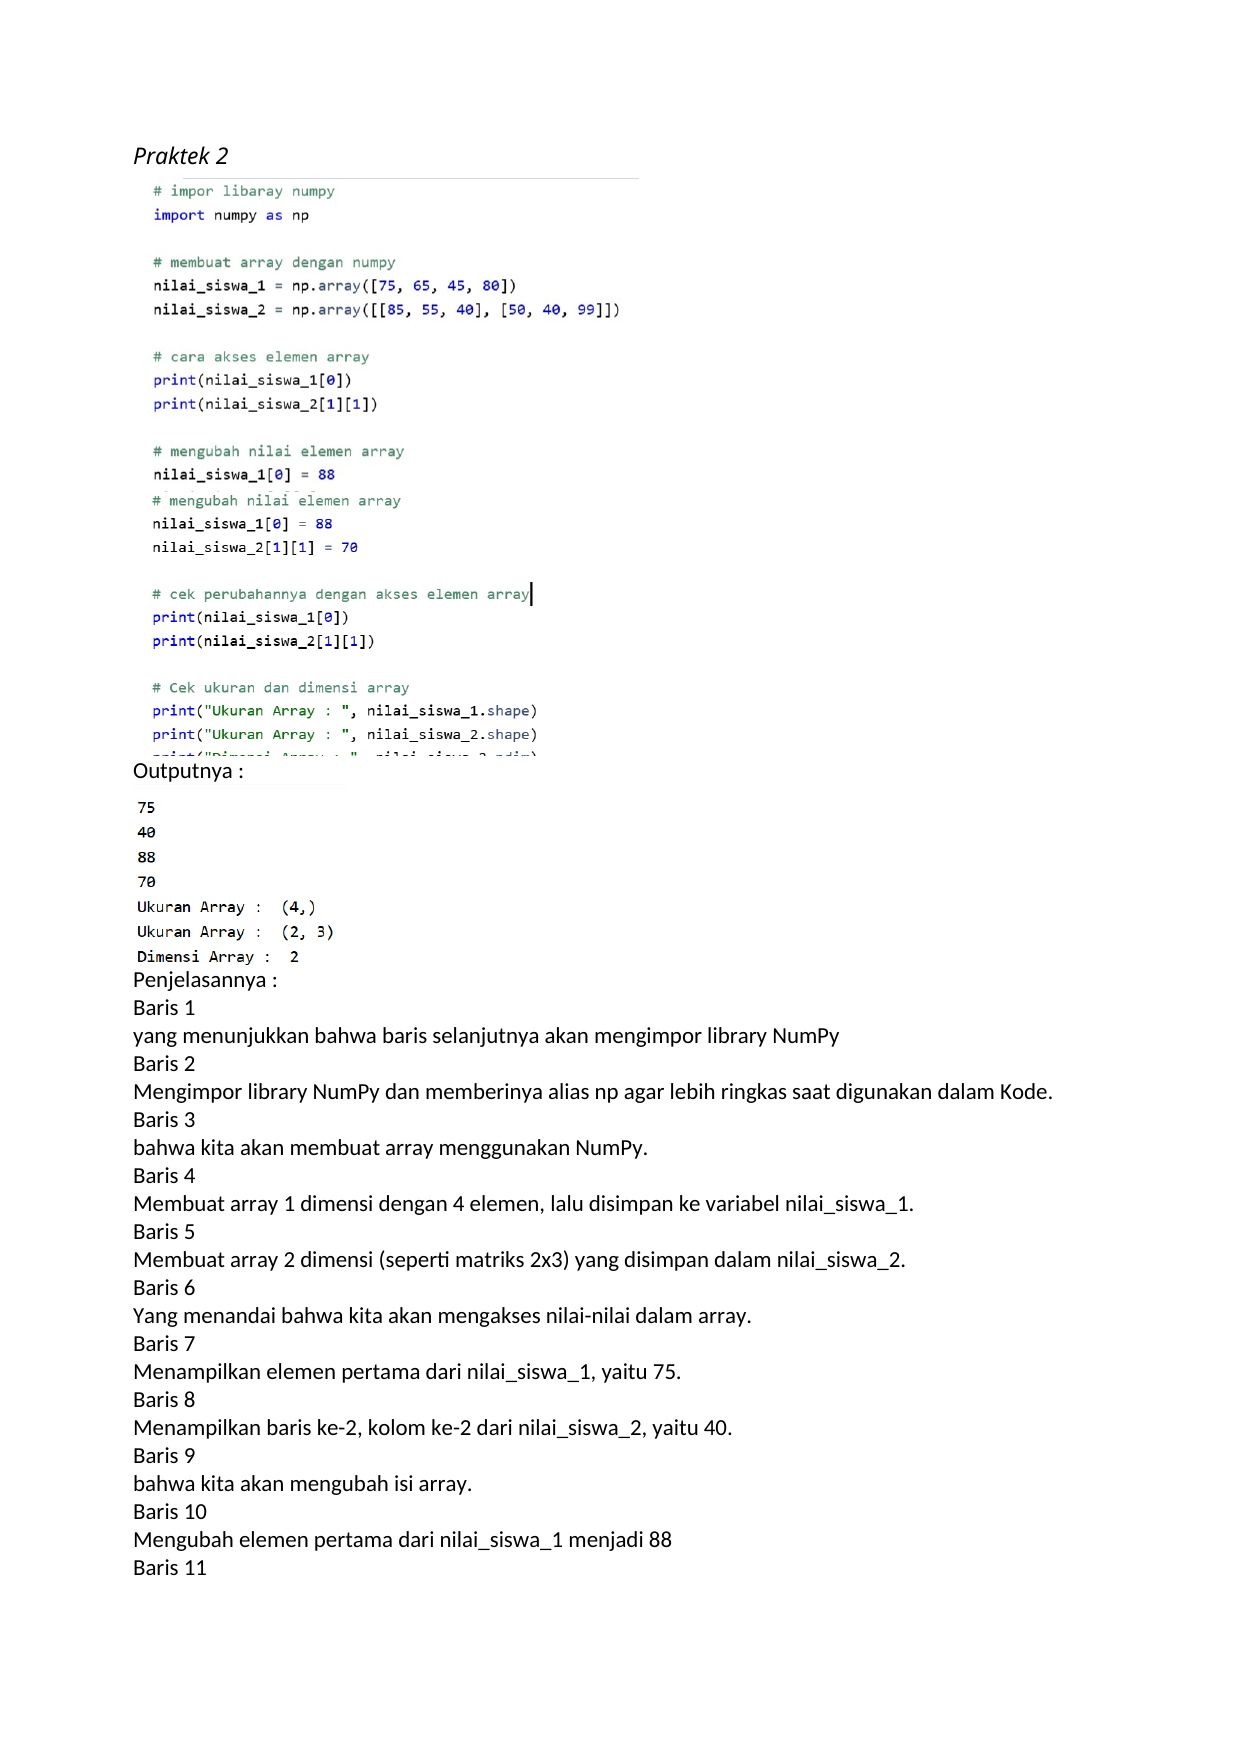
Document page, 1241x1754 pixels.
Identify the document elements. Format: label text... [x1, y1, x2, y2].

text bahwa kita akan mengubah isi array. [133, 1469, 1093, 1497]
text Penjelasannya : [133, 965, 1093, 993]
text Mengubah elemen pertama dari nilai_siswa_1 menjadi 88 [133, 1525, 1093, 1553]
picture [132, 784, 349, 965]
text Baris 8 [133, 1385, 1093, 1413]
text Yang menandai bahwa kita akan mengakses nilai-nilai dalam array. [133, 1301, 1093, 1329]
picture [153, 178, 639, 492]
text yang menunjukkan bahwa baris selanjutnya akan mengimpor library NumPy [133, 1021, 1093, 1049]
picture [152, 494, 536, 756]
text Mengimpor library NumPy dan memberinya alias np agar lebih ringkas saat digunakan dalam Kode. [133, 1077, 1093, 1105]
text Baris 3 [133, 1105, 1093, 1133]
text Praktek 2 [133, 139, 1093, 171]
text Baris 11 [133, 1553, 1093, 1581]
text Baris 10 [133, 1497, 1093, 1525]
text Baris 1 [133, 993, 1093, 1021]
text bahwa kita akan membuat array menggunakan NumPy. [133, 1133, 1093, 1161]
text Menampilkan baris ke-2, kolom ke-2 dari nilai_siswa_2, yaitu 40. [133, 1413, 1093, 1441]
text Baris 6 [133, 1273, 1093, 1301]
text Baris 9 [133, 1441, 1093, 1469]
text Membuat array 2 dimensi (seperti matriks 2x3) yang disimpan dalam nilai_siswa_2. [133, 1245, 1093, 1273]
text Baris 5 [133, 1217, 1093, 1245]
text Baris 2 [133, 1049, 1093, 1077]
text Menampilkan elemen pertama dari nilai_siswa_1, yaitu 75. [133, 1357, 1093, 1385]
text Membuat array 1 dimensi dengan 4 elemen, lalu disimpan ke variabel nilai_siswa_1. [133, 1189, 1093, 1217]
text Baris 4 [133, 1161, 1093, 1189]
text Baris 7 [133, 1329, 1093, 1357]
